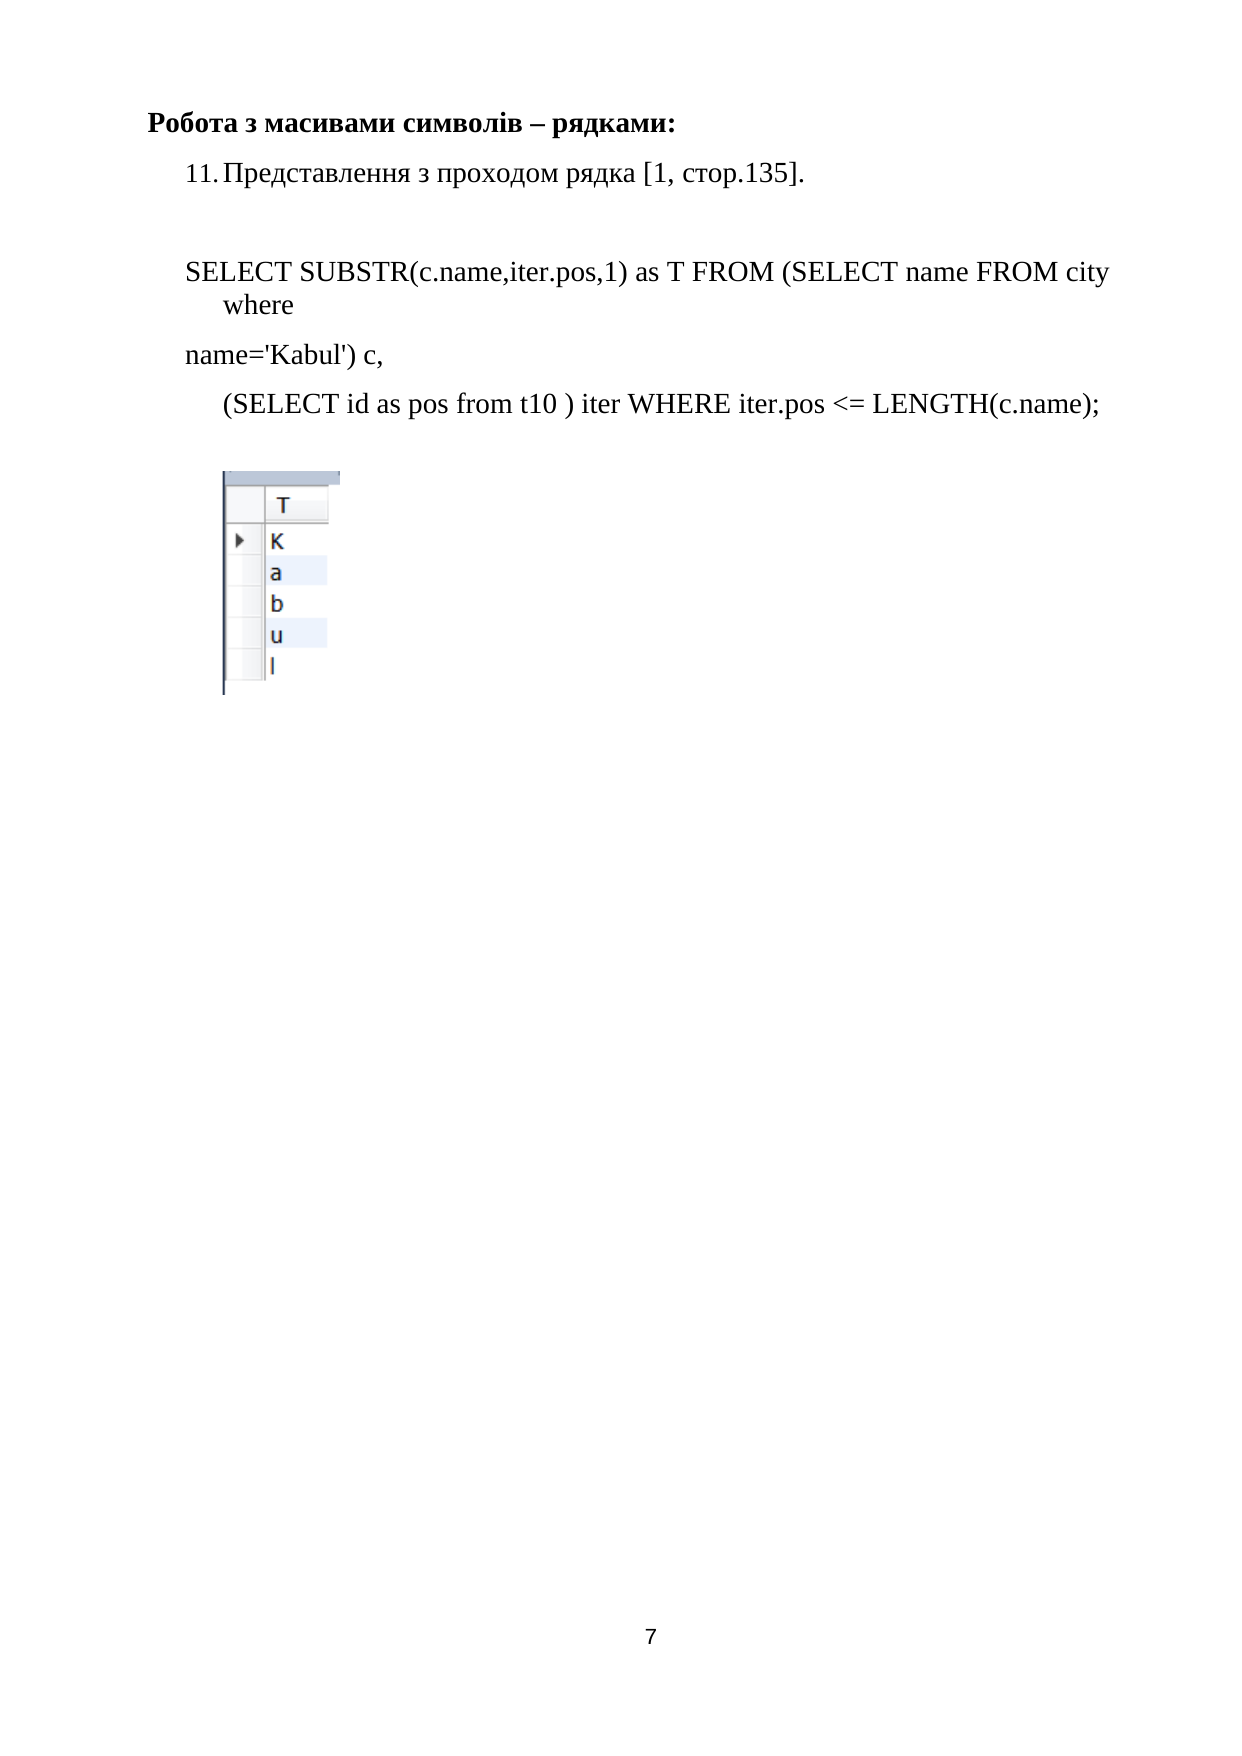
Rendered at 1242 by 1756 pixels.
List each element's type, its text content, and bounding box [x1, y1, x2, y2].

list name='Kabul') c, [185, 337, 1164, 371]
list (SELECT id as pos from t10 ) iter WHERE iter.pos <= LENGTH(c.name); [223, 387, 1164, 420]
subtitle Робота з масивами символів – рядками: [147, 105, 1164, 139]
list Представлення з проходом рядка [1, стор.135]. [185, 155, 1164, 188]
picture [222, 471, 340, 695]
list SELECT SUBSTR(c.name,iter.pos,1) as T FROM (SELECT name FROM city where [185, 254, 1164, 321]
